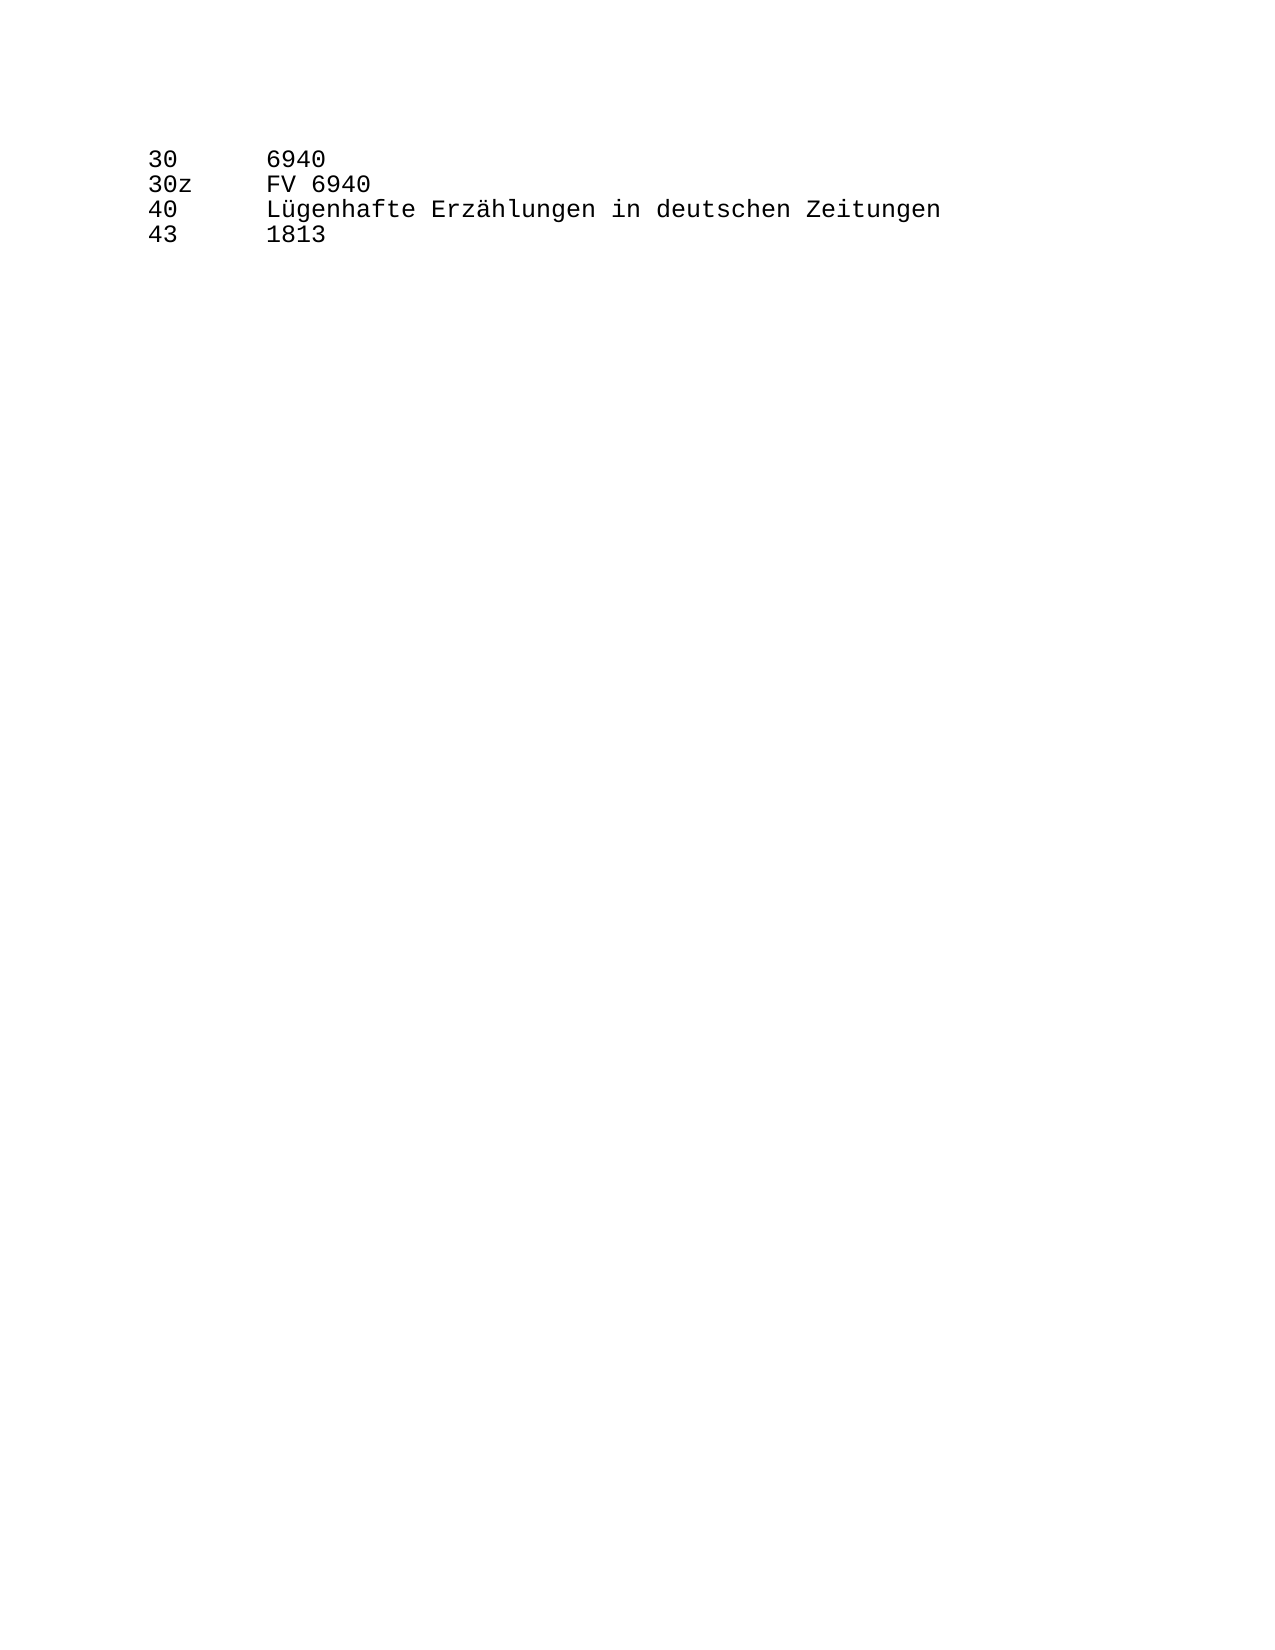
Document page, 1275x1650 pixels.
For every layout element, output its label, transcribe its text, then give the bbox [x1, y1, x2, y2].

text 43 1813 [148, 223, 1127, 248]
text 40 Lügenhafte Erzählungen in deutschen s[Zeitung]sen [148, 198, 1127, 223]
text 30z FV 6940 [148, 173, 1127, 198]
text 30 6940 [148, 148, 1127, 173]
